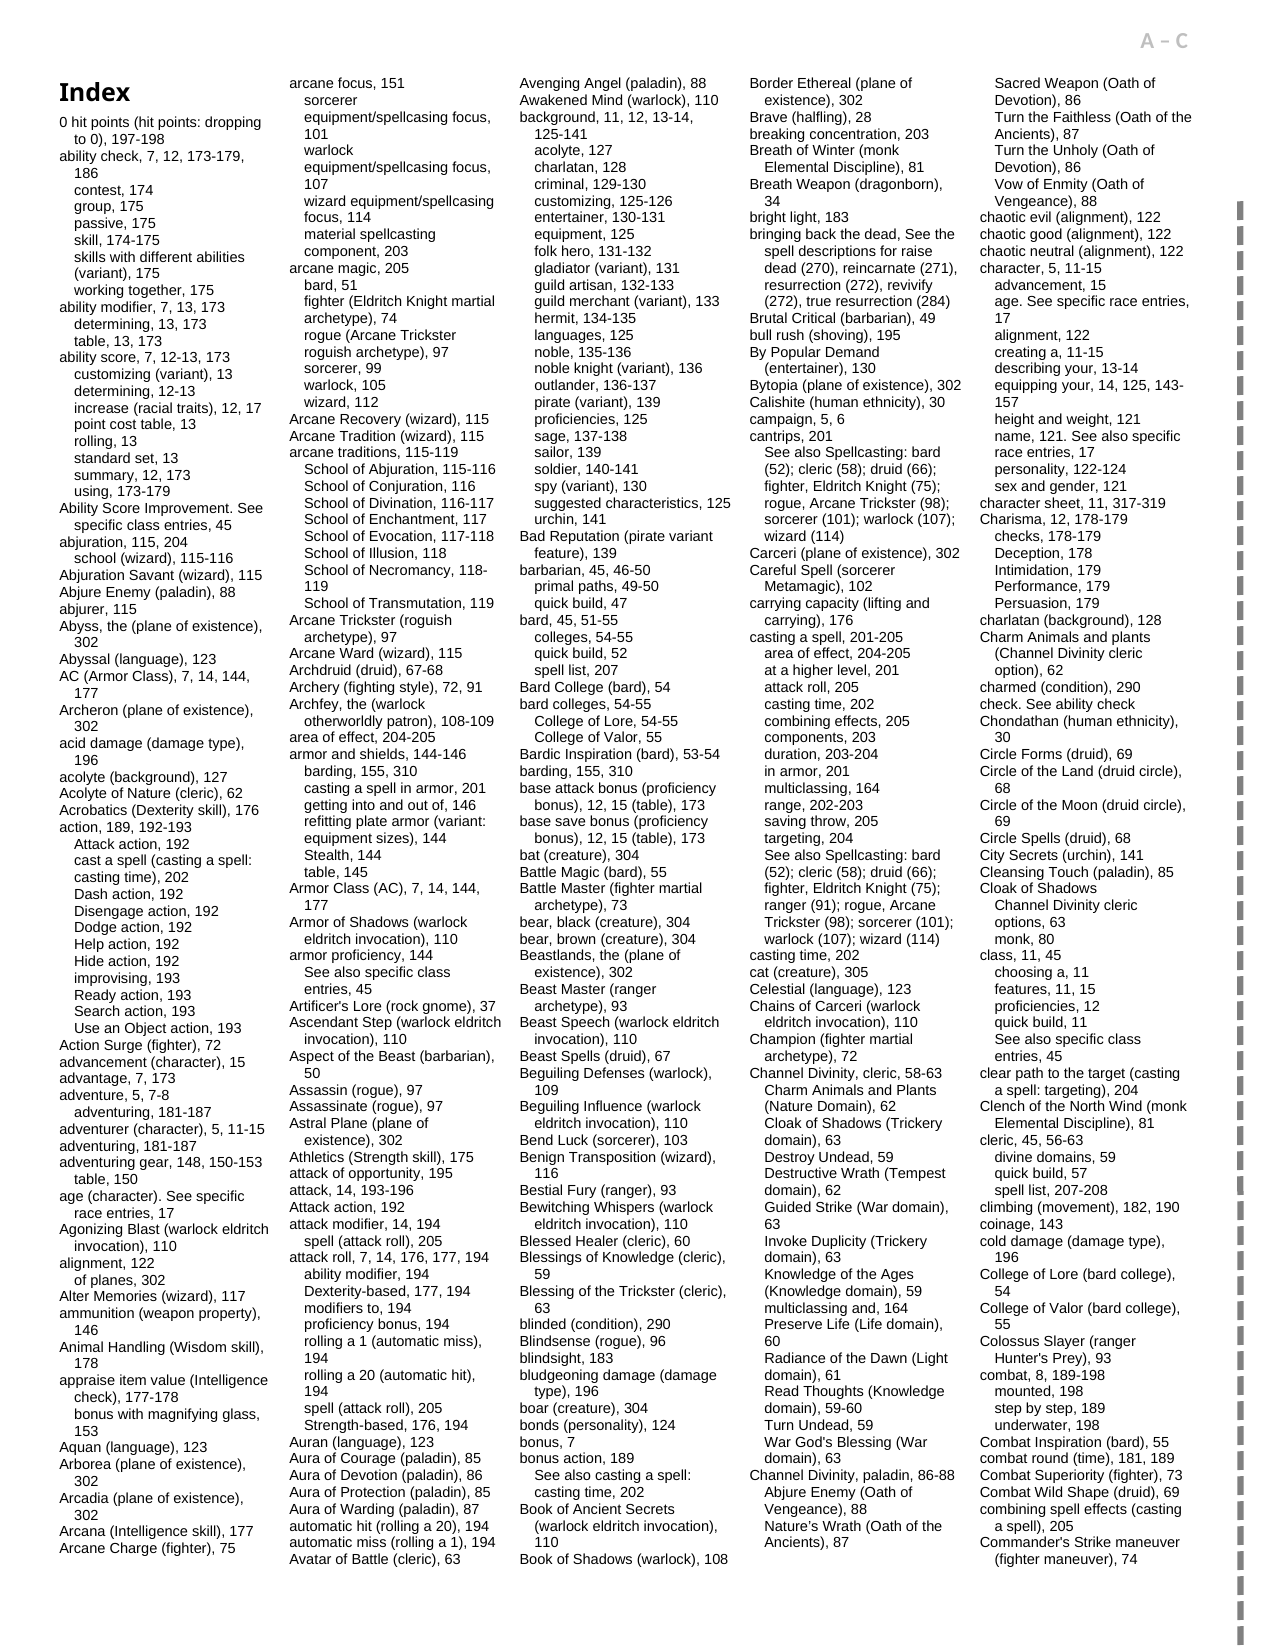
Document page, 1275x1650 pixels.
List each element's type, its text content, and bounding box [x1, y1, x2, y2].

text Circle Forms (druid), 69 [979, 746, 1192, 763]
text School of Illusion, 118 [289, 544, 502, 561]
text Avatar of Battle (cleric), 63 [289, 1551, 502, 1568]
text Clench of the North Wind (monk Elemental Discipline), 81 [979, 1098, 1192, 1132]
text range, 202-203 [749, 796, 962, 813]
text working together, 175 [59, 282, 271, 299]
text attack modifier, 14, 194 [289, 1215, 502, 1232]
text Bend Luck (sorcerer), 103 [519, 1132, 732, 1148]
text Abyssal (language), 123 [59, 651, 271, 668]
text ability modifier, 194 [289, 1266, 502, 1282]
text gladiator (variant), 131 [519, 259, 732, 276]
text combat round (time), 181, 189 [979, 1450, 1192, 1467]
text Nature’s Wrath (Oath of the Ancients), 87 [749, 1517, 962, 1551]
text Channel Divinity, paladin, 86-88 [749, 1467, 962, 1484]
text armor proficiency, 144 [289, 947, 502, 964]
text table, 13, 173 [59, 332, 271, 349]
text Blindsense (rogue), 96 [519, 1333, 732, 1349]
text See also Spellcasting: bard (52); cleric (58); druid (66); fighter, Eldritch Knight (75); rogue, Arcane Trickster (98); sorcerer (101); warlock (107); wizard (114) [749, 444, 962, 544]
text Champion (fighter martial archetype), 72 [749, 1031, 962, 1064]
text hermit, 134-135 [519, 310, 732, 327]
text Arcane Ward (wizard), 115 [289, 645, 502, 662]
text increase (racial traits), 12, 17 [59, 399, 271, 416]
text primal paths, 49-50 [519, 578, 732, 595]
text standard set, 13 [59, 449, 271, 466]
text Charisma, 12, 178-179 [979, 511, 1192, 528]
text criminal, 129-130 [519, 176, 732, 192]
text Arcane Tradition (wizard), 115 [289, 427, 502, 444]
text casting time, 202 [749, 696, 962, 712]
text creating a, 11-15 [979, 343, 1192, 360]
text Abjure Enemy (Oath of Vengeance), 88 [749, 1484, 962, 1517]
text school (wizard), 115-116 [59, 550, 271, 567]
text contest, 174 [59, 181, 271, 198]
text Bytopia (plane of existence), 302 [749, 377, 962, 394]
text background, 11, 12, 13-14, [519, 108, 732, 125]
text Bard College (bard), 54 [519, 679, 732, 696]
text Artificer's Lore (rock gnome), 37 [289, 997, 502, 1014]
text charlatan, 128 [519, 159, 732, 176]
text action, 189, 192-193 [59, 818, 271, 835]
text adventuring, 181-187 [59, 1104, 271, 1120]
text automatic miss (rolling a 1), 194 [289, 1534, 502, 1551]
text improvising, 193 [59, 969, 271, 986]
text Beast Speech (warlock eldritch invocation), 110 [519, 1014, 732, 1048]
text chaotic evil (alignment), 122 [979, 209, 1192, 226]
text School of Conjuration, 116 [289, 477, 502, 494]
text area of effect, 204-205 [749, 645, 962, 662]
text bat (creature), 304 [519, 846, 732, 863]
text cantrips, 201 [749, 427, 962, 444]
text barbarian, 45, 46-50 [519, 561, 732, 578]
text Aura of Protection (paladin), 85 [289, 1484, 502, 1501]
text blindsight, 183 [519, 1349, 732, 1366]
text casting a spell in armor, 201 [289, 779, 502, 796]
text Armor of Shadows (warlock eldritch invocation), 110 [289, 913, 502, 947]
text bear, brown (creature), 304 [519, 930, 732, 947]
text 125-141 [519, 125, 732, 142]
text Avenging Angel (paladin), 88 [519, 75, 732, 92]
text Awakened Mind (warlock), 110 [519, 92, 732, 108]
text Arcane Charge (fighter), 75 [59, 1540, 271, 1556]
text sex and gender, 121 [979, 477, 1192, 494]
text Archery (fighting style), 72, 91 [289, 679, 502, 696]
text monk, 80 [979, 930, 1192, 947]
text features, 11, 15 [979, 981, 1192, 997]
text Channel Divinity cleric options, 63 [979, 897, 1192, 930]
text Knowledge of the Ages (Knowledge domain), 59 [749, 1266, 962, 1299]
text Read Thoughts (Knowledge domain), 59-60 [749, 1383, 962, 1417]
text table, 145 [289, 863, 502, 880]
text base save bonus (proficiency bonus), 12, 15 (table), 173 [519, 813, 732, 846]
text Stealth, 144 [289, 846, 502, 863]
text combat, 8, 189-198 [979, 1366, 1192, 1383]
text Bardic Inspiration (bard), 53-54 [519, 746, 732, 763]
text School of Abjuration, 115-116 [289, 461, 502, 477]
text Charm Animals and Plants (Nature Domain), 62 [749, 1081, 962, 1115]
text height and weight, 121 [979, 410, 1192, 427]
text sorcerer equipment/spellcasing focus, 101 [289, 92, 502, 142]
text clear path to the target (casting a spell: targeting), 204 [979, 1064, 1192, 1098]
text Archdruid (druid), 67-68 [289, 662, 502, 679]
text attack, 14, 193-196 [289, 1182, 502, 1199]
text School of Divination, 116-117 [289, 494, 502, 511]
text Performance, 179 [979, 578, 1192, 595]
text character sheet, 11, 317-319 [979, 494, 1192, 511]
text arcane traditions, 115-119 [289, 444, 502, 461]
text bear, black (creature), 304 [519, 913, 732, 930]
text base attack bonus (proficiency bonus), 12, 15 (table), 173 [519, 779, 732, 813]
text determining, 13, 173 [59, 315, 271, 332]
text in armor, 201 [749, 763, 962, 779]
text Brave (halfling), 28 [749, 108, 962, 125]
text acid damage (damage type), 196 [59, 735, 271, 768]
text Strength-based, 176, 194 [289, 1417, 502, 1433]
text Preserve Life (Life domain), 60 [749, 1316, 962, 1349]
text Benign Transposition (wizard), 116 [519, 1148, 732, 1182]
text AC (Armor Class), 7, 14, 144, 177 [59, 668, 271, 701]
text Battle Magic (bard), 55 [519, 863, 732, 880]
text abjuration, 115, 204 [59, 533, 271, 550]
text age. See specific race entries, 17 [979, 293, 1192, 327]
text cat (creature), 305 [749, 964, 962, 981]
text attack of opportunity, 195 [289, 1165, 502, 1182]
text table, 150 [59, 1171, 271, 1187]
text colleges, 54-55 [519, 628, 732, 645]
text Sacred Weapon (Oath of Devotion), 86 [979, 75, 1192, 108]
text quick build, 11 [979, 1014, 1192, 1031]
text guild merchant (variant), 133 [519, 293, 732, 310]
text Commander's Strike maneuver (fighter maneuver), 74 [979, 1534, 1192, 1568]
text rolling, 13 [59, 433, 271, 449]
text advancement, 15 [979, 276, 1192, 293]
text Archeron (plane of existence), 302 [59, 701, 271, 735]
text 0 hit points (hit points: dropping to 0), 197-198 [59, 114, 271, 148]
text Ready action, 193 [59, 986, 271, 1003]
text ability check, 7, 12, 173-179, 186 [59, 148, 271, 181]
text refitting plate armor (variant: equipment sizes), 144 [289, 813, 502, 846]
text Acolyte of Nature (cleric), 62 [59, 785, 271, 802]
text See also Spellcasting: bard (52); cleric (58); druid (66); fighter, Eldritch Knight (75); ranger (91); rogue, Arcane Trickster (98); sorcerer (101); warlock (107); wizard (114) [749, 846, 962, 947]
text College of Lore, 54-55 [519, 712, 732, 729]
text blinded (condition), 290 [519, 1316, 732, 1333]
text Animal Handling (Wisdom skill), 178 [59, 1338, 271, 1372]
text Turn the Faithless (Oath of the Ancients), 87 [979, 108, 1192, 142]
text Aura of Devotion (paladin), 86 [289, 1467, 502, 1484]
text warlock, 105 [289, 377, 502, 394]
text spell list, 207-208 [979, 1182, 1192, 1199]
text See also specific class entries, 45 [979, 1031, 1192, 1064]
text boar (creature), 304 [519, 1400, 732, 1417]
text bringing back the dead, See the spell descriptions for raise dead (270), reincarnate (271), resurrection (272), revivify (272), true resurrection (284) [749, 226, 962, 310]
text choosing a, 11 [979, 964, 1192, 981]
text Arcane Recovery (wizard), 115 [289, 410, 502, 427]
text Use an Object action, 193 [59, 1020, 271, 1037]
text Archfey, the (warlock otherworldly patron), 108-109 [289, 696, 502, 729]
text equipment, 125 [519, 226, 732, 243]
text area of effect, 204-205 [289, 729, 502, 746]
text noble knight (variant), 136 [519, 360, 732, 377]
text material spellcasting component, 203 [289, 226, 502, 259]
text chaotic good (alignment), 122 [979, 226, 1192, 243]
text combining spell effects (casting a spell), 205 [979, 1501, 1192, 1534]
text automatic hit (rolling a 20), 194 [289, 1517, 502, 1534]
text personality, 122-124 [979, 461, 1192, 477]
text Agonizing Blast (warlock eldritch invocation), 110 [59, 1221, 271, 1254]
text Ascendant Step (warlock eldritch invocation), 110 [289, 1014, 502, 1048]
text at a higher level, 201 [749, 662, 962, 679]
text charmed (condition), 290 [979, 679, 1192, 696]
text Colossus Slayer (ranger Hunter's Prey), 93 [979, 1333, 1192, 1366]
text group, 175 [59, 198, 271, 215]
text attack roll, 205 [749, 679, 962, 696]
text By Popular Demand (entertainer), 130 [749, 343, 962, 377]
text Combat Superiority (fighter), 73 [979, 1467, 1192, 1484]
text check. See ability check [979, 696, 1192, 712]
text bonus with magnifying glass, 153 [59, 1406, 271, 1439]
text Help action, 192 [59, 936, 271, 953]
text carrying capacity (lifting and carrying), 176 [749, 595, 962, 628]
text advantage, 7, 173 [59, 1070, 271, 1087]
text suggested characteristics, 125 [519, 494, 732, 511]
text Channel Divinity, cleric, 58-63 [749, 1064, 962, 1081]
text ability score, 7, 12-13, 173 [59, 349, 271, 366]
text Chains of Carceri (warlock eldritch invocation), 110 [749, 997, 962, 1031]
text Charm Animals and plants (Channel Divinity cleric option), 62 [979, 628, 1192, 679]
text Astral Plane (plane of existence), 302 [289, 1115, 502, 1148]
text multiclassing, 164 [749, 779, 962, 796]
text Aura of Courage (paladin), 85 [289, 1450, 502, 1467]
text targeting, 204 [749, 830, 962, 846]
text Aquan (language), 123 [59, 1439, 271, 1456]
text wizard, 112 [289, 394, 502, 410]
text College of Valor (bard college), 55 [979, 1299, 1192, 1333]
text Destructive Wrath (Tempest domain), 62 [749, 1165, 962, 1199]
text Circle of the Moon (druid circle), 69 [979, 796, 1192, 830]
text Auran (language), 123 [289, 1433, 502, 1450]
text Athletics (Strength skill), 175 [289, 1148, 502, 1165]
text arcane focus, 151 [289, 75, 502, 92]
text Turn the Unholy (Oath of Devotion), 86 [979, 142, 1192, 176]
text bard colleges, 54-55 [519, 696, 732, 712]
text spy (variant), 130 [519, 477, 732, 494]
text proficiency bonus, 194 [289, 1316, 502, 1333]
text multiclassing and, 164 [749, 1299, 962, 1316]
text arcane magic, 205 [289, 259, 502, 276]
text point cost table, 13 [59, 416, 271, 433]
text bonus action, 189 [519, 1450, 732, 1467]
text Action Surge (fighter), 72 [59, 1037, 271, 1053]
text noble, 135-136 [519, 343, 732, 360]
text Carceri (plane of existence), 302 [749, 544, 962, 561]
text sage, 137-138 [519, 427, 732, 444]
text adventurer (character), 5, 11-15 [59, 1120, 271, 1137]
text Bewitching Whispers (warlock eldritch invocation), 110 [519, 1199, 732, 1232]
text sorcerer, 99 [289, 360, 502, 377]
text ability modifier, 7, 13, 173 [59, 299, 271, 315]
text getting into and out of, 146 [289, 796, 502, 813]
text Alter Memories (wizard), 117 [59, 1288, 271, 1305]
text School of Transmutation, 119 [289, 595, 502, 612]
text Chondathan (human ethnicity), 30 [979, 712, 1192, 746]
text sailor, 139 [519, 444, 732, 461]
text Blessings of Knowledge (cleric), 59 [519, 1249, 732, 1282]
text Invoke Duplicity (Trickery domain), 63 [749, 1232, 962, 1266]
text saving throw, 205 [749, 813, 962, 830]
text Bad Reputation (pirate variant feature), 139 [519, 528, 732, 561]
text Cleansing Touch (paladin), 85 [979, 863, 1192, 880]
text bludgeoning damage (damage type), 196 [519, 1366, 732, 1400]
text attack roll, 7, 14, 176, 177, 194 [289, 1249, 502, 1266]
text pirate (variant), 139 [519, 394, 732, 410]
text Hide action, 192 [59, 953, 271, 969]
text spell (attack roll), 205 [289, 1400, 502, 1417]
text Border Ethereal (plane of existence), 302 [749, 75, 962, 108]
text cast a spell (casting a spell: casting time), 202 [59, 852, 271, 886]
text coinage, 143 [979, 1215, 1192, 1232]
text Arborea (plane of existence), 302 [59, 1456, 271, 1489]
text acolyte, 127 [519, 142, 732, 159]
text See also specific class entries, 45 [289, 964, 502, 997]
text of planes, 302 [59, 1271, 271, 1288]
text outlander, 136-137 [519, 377, 732, 394]
text Calishite (human ethnicity), 30 [749, 394, 962, 410]
text character, 5, 11-15 [979, 259, 1192, 276]
text class, 11, 45 [979, 947, 1192, 964]
text quick build, 47 [519, 595, 732, 612]
text Index [59, 75, 271, 109]
text Combat Wild Shape (druid), 69 [979, 1484, 1192, 1501]
text adventure, 5, 7-8 [59, 1087, 271, 1104]
text climbing (movement), 182, 190 [979, 1199, 1192, 1215]
text Blessing of the Trickster (cleric), 63 [519, 1282, 732, 1316]
text Celestial (language), 123 [749, 981, 962, 997]
text campaign, 5, 6 [749, 410, 962, 427]
text Radiance of the Dawn (Light domain), 61 [749, 1349, 962, 1383]
text skill, 174-175 [59, 232, 271, 248]
text bard, 51 [289, 276, 502, 293]
text Abjuration Savant (wizard), 115 [59, 567, 271, 584]
text Cloak of Shadows (Trickery domain), 63 [749, 1115, 962, 1148]
text Dodge action, 192 [59, 919, 271, 936]
text rogue (Arcane Trickster roguish archetype), 97 [289, 327, 502, 360]
text Breath Weapon (dragonborn), 34 [749, 176, 962, 209]
text Aspect of the Beast (barbarian), 50 [289, 1048, 502, 1081]
text checks, 178-179 [979, 528, 1192, 544]
text School of Evocation, 117-118 [289, 528, 502, 544]
text chaotic neutral (alignment), 122 [979, 243, 1192, 259]
text breaking concentration, 203 [749, 125, 962, 142]
text School of Enchantment, 117 [289, 511, 502, 528]
text Guided Strike (War domain), 63 [749, 1199, 962, 1232]
text Armor Class (AC), 7, 14, 144, 177 [289, 880, 502, 913]
text modifiers to, 194 [289, 1299, 502, 1316]
text War God's Blessing (War domain), 63 [749, 1433, 962, 1467]
text quick build, 52 [519, 645, 732, 662]
text bonds (personality), 124 [519, 1417, 732, 1433]
text equipping your, 14, 125, 143-157 [979, 377, 1192, 410]
text guild artisan, 132-133 [519, 276, 732, 293]
text charlatan (background), 128 [979, 612, 1192, 628]
text rolling a 20 (automatic hit), 194 [289, 1366, 502, 1400]
text armor and shields, 144-146 [289, 746, 502, 763]
text Destroy Undead, 59 [749, 1148, 962, 1165]
text adventuring gear, 148, 150-153 [59, 1154, 271, 1171]
text Beast Master (ranger archetype), 93 [519, 981, 732, 1014]
text College of Lore (bard college), 54 [979, 1266, 1192, 1299]
text Attack action, 192 [59, 835, 271, 852]
text Beast Spells (druid), 67 [519, 1048, 732, 1064]
text Ability Score Improvement. See specific class entries, 45 [59, 500, 271, 533]
text alignment, 122 [59, 1254, 271, 1271]
text appraise item value (Intelligence check), 177-178 [59, 1372, 271, 1406]
text soldier, 140-141 [519, 461, 732, 477]
text Cloak of Shadows [979, 880, 1192, 897]
text Abjure Enemy (paladin), 88 [59, 584, 271, 601]
text City Secrets (urchin), 141 [979, 846, 1192, 863]
text Battle Master (fighter martial archetype), 73 [519, 880, 732, 913]
text Beastlands, the (plane of existence), 302 [519, 947, 732, 981]
text Book of Shadows (warlock), 108 [519, 1551, 732, 1568]
text Beguiling Defenses (warlock), 109 [519, 1064, 732, 1098]
text Deception, 178 [979, 544, 1192, 561]
text proficiencies, 12 [979, 997, 1192, 1014]
text Breath of Winter (monk Elemental Discipline), 81 [749, 142, 962, 176]
text Bestial Fury (ranger), 93 [519, 1182, 732, 1199]
text Arcane Trickster (roguish archetype), 97 [289, 612, 502, 645]
text barding, 155, 310 [519, 763, 732, 779]
text See also casting a spell: casting time, 202 [519, 1467, 732, 1501]
text ammunition (weapon property), 146 [59, 1305, 271, 1338]
text acolyte (background), 127 [59, 768, 271, 785]
text spell list, 207 [519, 662, 732, 679]
text Abyss, the (plane of existence), 302 [59, 617, 271, 651]
text Brutal Critical (barbarian), 49 [749, 310, 962, 327]
text Attack action, 192 [289, 1199, 502, 1215]
text Book of Ancient Secrets (warlock eldritch invocation), 110 [519, 1501, 732, 1551]
text passive, 175 [59, 215, 271, 232]
text Aura of Warding (paladin), 87 [289, 1501, 502, 1517]
text entertainer, 130-131 [519, 209, 732, 226]
text College of Valor, 55 [519, 729, 732, 746]
text combining effects, 205 [749, 712, 962, 729]
text Dexterity-based, 177, 194 [289, 1282, 502, 1299]
text casting a spell, 201-205 [749, 628, 962, 645]
text Combat Inspiration (bard), 55 [979, 1433, 1192, 1450]
text Beguiling Influence (warlock eldritch invocation), 110 [519, 1098, 732, 1132]
text components, 203 [749, 729, 962, 746]
text Circle of the Land (druid circle), 68 [979, 763, 1192, 796]
text School of Necromancy, 118-119 [289, 561, 502, 595]
text Persuasion, 179 [979, 595, 1192, 612]
text Intimidation, 179 [979, 561, 1192, 578]
text Dash action, 192 [59, 886, 271, 902]
text cleric, 45, 56-63 [979, 1132, 1192, 1148]
text customizing, 125-126 [519, 192, 732, 209]
text bright light, 183 [749, 209, 962, 226]
text Acrobatics (Dexterity skill), 176 [59, 802, 271, 818]
text summary, 12, 173 [59, 466, 271, 483]
text languages, 125 [519, 327, 732, 343]
text step by step, 189 [979, 1400, 1192, 1417]
text cold damage (damage type), 196 [979, 1232, 1192, 1266]
text Disengage action, 192 [59, 902, 271, 919]
text divine domains, 59 [979, 1148, 1192, 1165]
text age (character). See specific race entries, 17 [59, 1187, 271, 1221]
text fighter (Eldritch Knight martial archetype), 74 [289, 293, 502, 327]
text Vow of Enmity (Oath of Vengeance), 88 [979, 176, 1192, 209]
text Arcadia (plane of existence), 302 [59, 1489, 271, 1523]
text describing your, 13-14 [979, 360, 1192, 377]
text warlock equipment/spellcasing focus, 107 [289, 142, 502, 192]
text underwater, 198 [979, 1417, 1192, 1433]
text Assassin (rogue), 97 [289, 1081, 502, 1098]
text using, 173-179 [59, 483, 271, 500]
text name, 121. See also specific race entries, 17 [979, 427, 1192, 461]
text bonus, 7 [519, 1433, 732, 1450]
text duration, 203-204 [749, 746, 962, 763]
text customizing (variant), 13 [59, 366, 271, 382]
text abjurer, 115 [59, 601, 271, 617]
text Assassinate (rogue), 97 [289, 1098, 502, 1115]
text bard, 45, 51-55 [519, 612, 732, 628]
text bull rush (shoving), 195 [749, 327, 962, 343]
text Search action, 193 [59, 1003, 271, 1020]
text folk hero, 131-132 [519, 243, 732, 259]
text mounted, 198 [979, 1383, 1192, 1400]
text casting time, 202 [749, 947, 962, 964]
text Blessed Healer (cleric), 60 [519, 1232, 732, 1249]
text wizard equipment/spellcasing focus, 114 [289, 192, 502, 226]
text Arcana (Intelligence skill), 177 [59, 1523, 271, 1540]
text Careful Spell (sorcerer Metamagic), 102 [749, 561, 962, 595]
text advancement (character), 15 [59, 1053, 271, 1070]
text proficiencies, 125 [519, 410, 732, 427]
text Circle Spells (druid), 68 [979, 830, 1192, 846]
text rolling a 1 (automatic miss), 194 [289, 1333, 502, 1366]
text skills with different abilities (variant), 175 [59, 248, 271, 282]
text spell (attack roll), 205 [289, 1232, 502, 1249]
text urchin, 141 [519, 511, 732, 528]
text determining, 12-13 [59, 382, 271, 399]
text adventuring, 181-187 [59, 1137, 271, 1154]
text Turn Undead, 59 [749, 1417, 962, 1433]
text barding, 155, 310 [289, 763, 502, 779]
text alignment, 122 [979, 327, 1192, 343]
text quick build, 57 [979, 1165, 1192, 1182]
